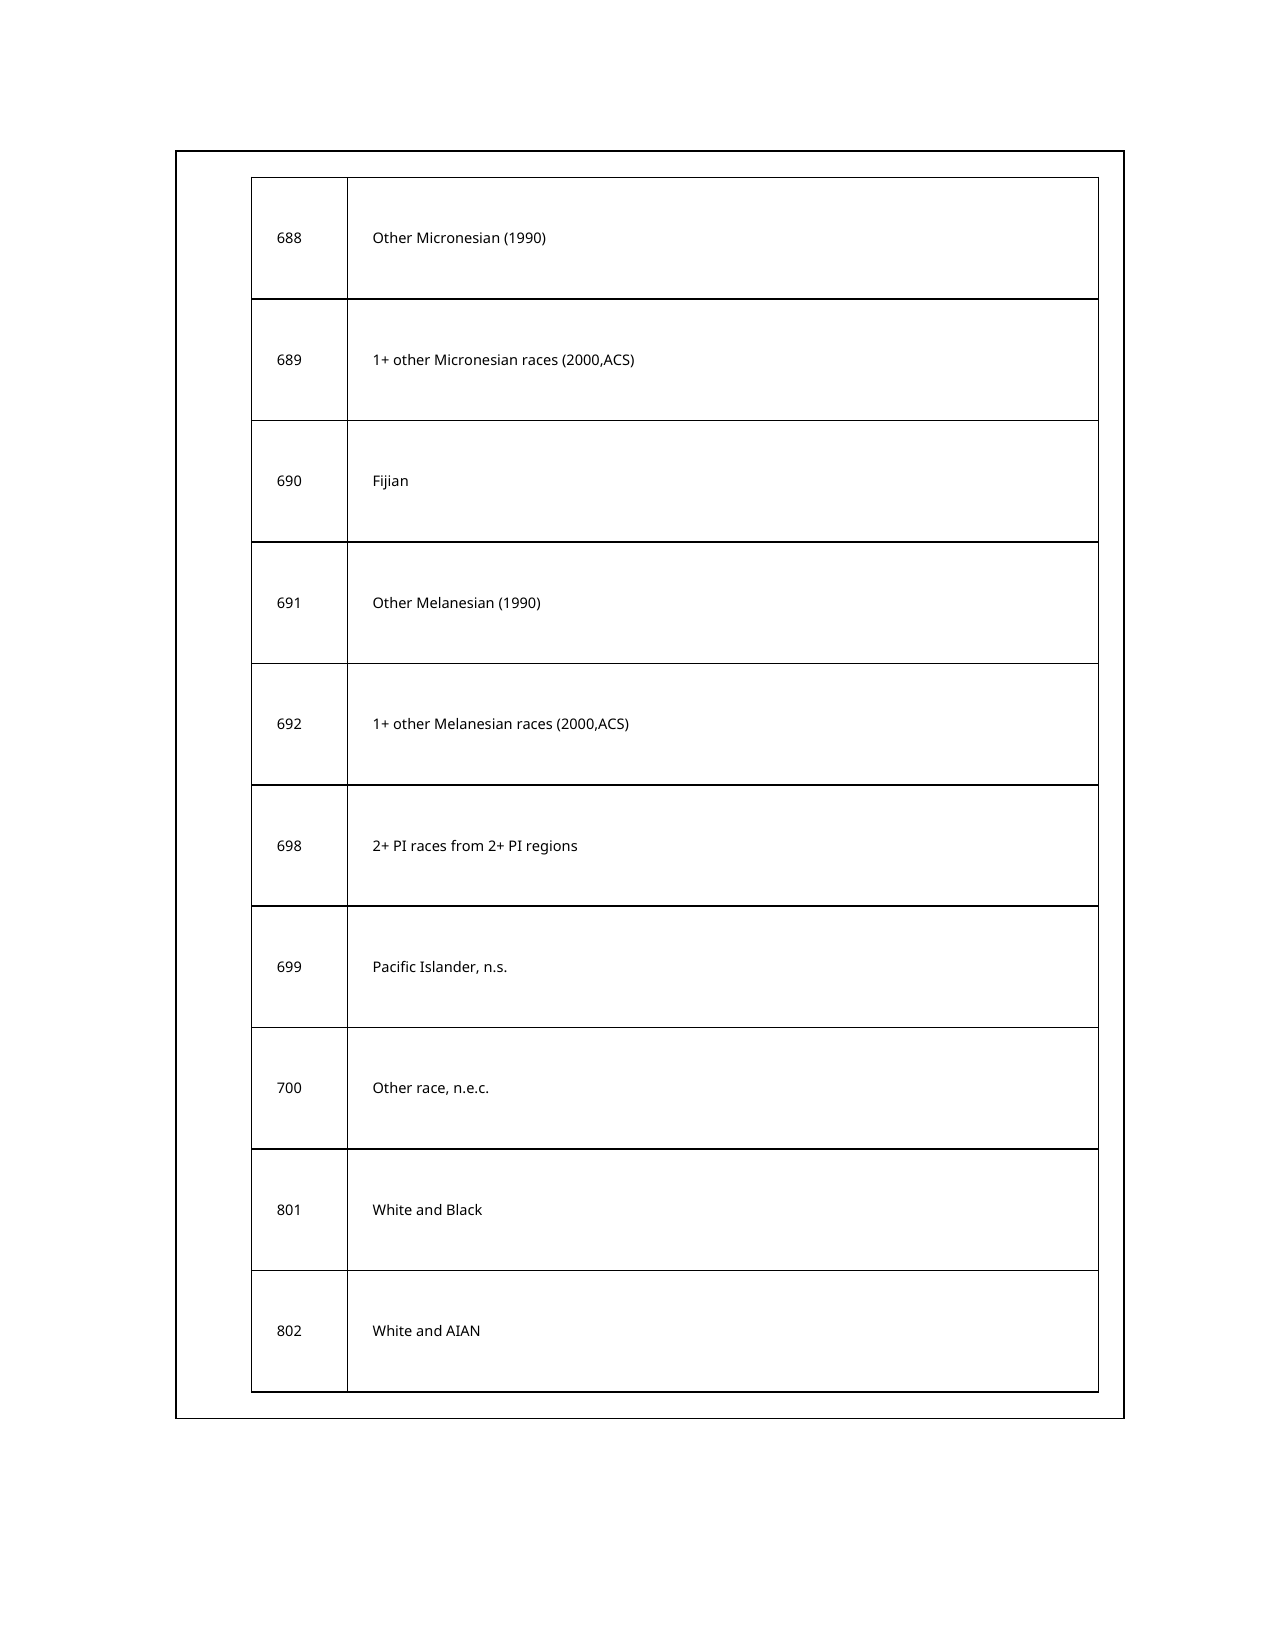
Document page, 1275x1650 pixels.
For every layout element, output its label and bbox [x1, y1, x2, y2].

table_cell [177, 152, 1123, 1418]
